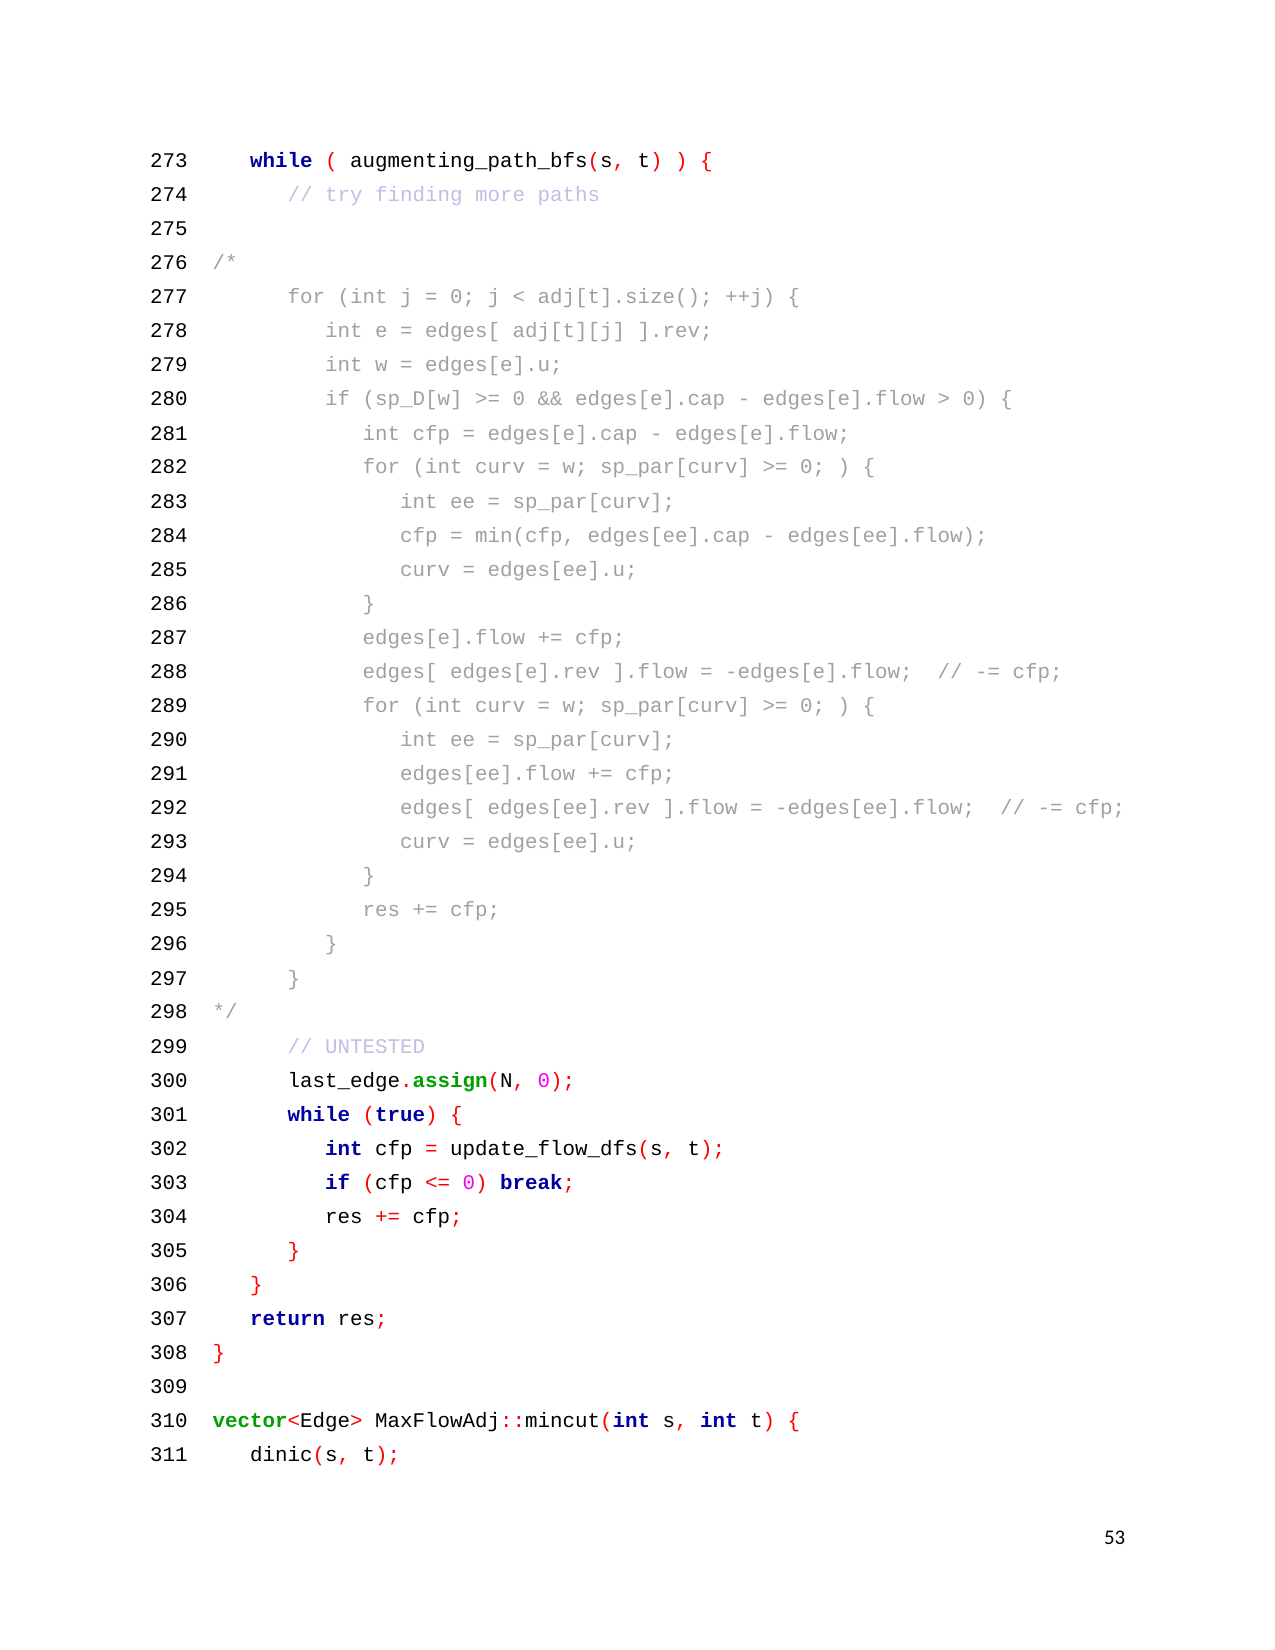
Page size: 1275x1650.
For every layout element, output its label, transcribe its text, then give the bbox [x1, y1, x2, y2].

text 308 } [150, 1342, 1125, 1366]
text 304 res += cfp; [150, 1206, 1125, 1229]
text 280 if (sp_D[w] >= 0 && edges[e].cap - edges[e].flow > 0) { [150, 388, 1125, 412]
text 290 int ee = sp_par[curv]; [150, 729, 1125, 753]
text 276 /* [150, 252, 1125, 276]
text 307 return res; [150, 1308, 1125, 1332]
text 278 int e = edges[ adj[t][j] ].rev; [150, 320, 1125, 344]
text 289 for (int curv = w; sp_par[curv] >= 0; ) { [150, 695, 1125, 719]
text 277 for (int j = 0; j < adj[t].size(); ++j) { [150, 286, 1125, 310]
text 292 edges[ edges[ee].rev ].flow = -edges[ee].flow; // -= cfp; [150, 797, 1125, 821]
text 274 // try finding more paths [150, 184, 1125, 208]
text 288 edges[ edges[e].rev ].flow = -edges[e].flow; // -= cfp; [150, 661, 1125, 684]
text 291 edges[ee].flow += cfp; [150, 763, 1125, 787]
text 306 } [150, 1274, 1125, 1298]
text 285 curv = edges[ee].u; [150, 559, 1125, 582]
text 281 int cfp = edges[e].cap - edges[e].flow; [150, 422, 1125, 446]
text 296 } [150, 933, 1125, 957]
text 300 last_edge.assign(N, 0); [150, 1070, 1125, 1093]
text 295 res += cfp; [150, 899, 1125, 923]
text 283 int ee = sp_par[curv]; [150, 491, 1125, 514]
text 284 cfp = min(cfp, edges[ee].cap - edges[ee].flow); [150, 525, 1125, 548]
text 273 while ( augmenting_path_bfs(s, t) ) { [150, 150, 1125, 174]
text 282 for (int curv = w; sp_par[curv] >= 0; ) { [150, 457, 1125, 480]
text 302 int cfp = update_flow_dfs(s, t); [150, 1138, 1125, 1161]
text 293 curv = edges[ee].u; [150, 831, 1125, 855]
text 294 } [150, 865, 1125, 889]
text 305 } [150, 1240, 1125, 1264]
text 287 edges[e].flow += cfp; [150, 627, 1125, 651]
text 275 [150, 218, 1125, 242]
text 301 while (true) { [150, 1104, 1125, 1127]
text 286 } [150, 593, 1125, 616]
text 309 [150, 1376, 1125, 1400]
text 303 if (cfp <= 0) break; [150, 1172, 1125, 1196]
text 310 vector<Edge> MaxFlowAdj::mincut(int s, int t) { [150, 1410, 1125, 1434]
text 299 // UNTESTED [150, 1036, 1125, 1059]
text 297 } [150, 967, 1125, 991]
text 311 dinic(s, t); [150, 1444, 1125, 1468]
text 279 int w = edges[e].u; [150, 354, 1125, 378]
text 298 */ [150, 1002, 1125, 1025]
